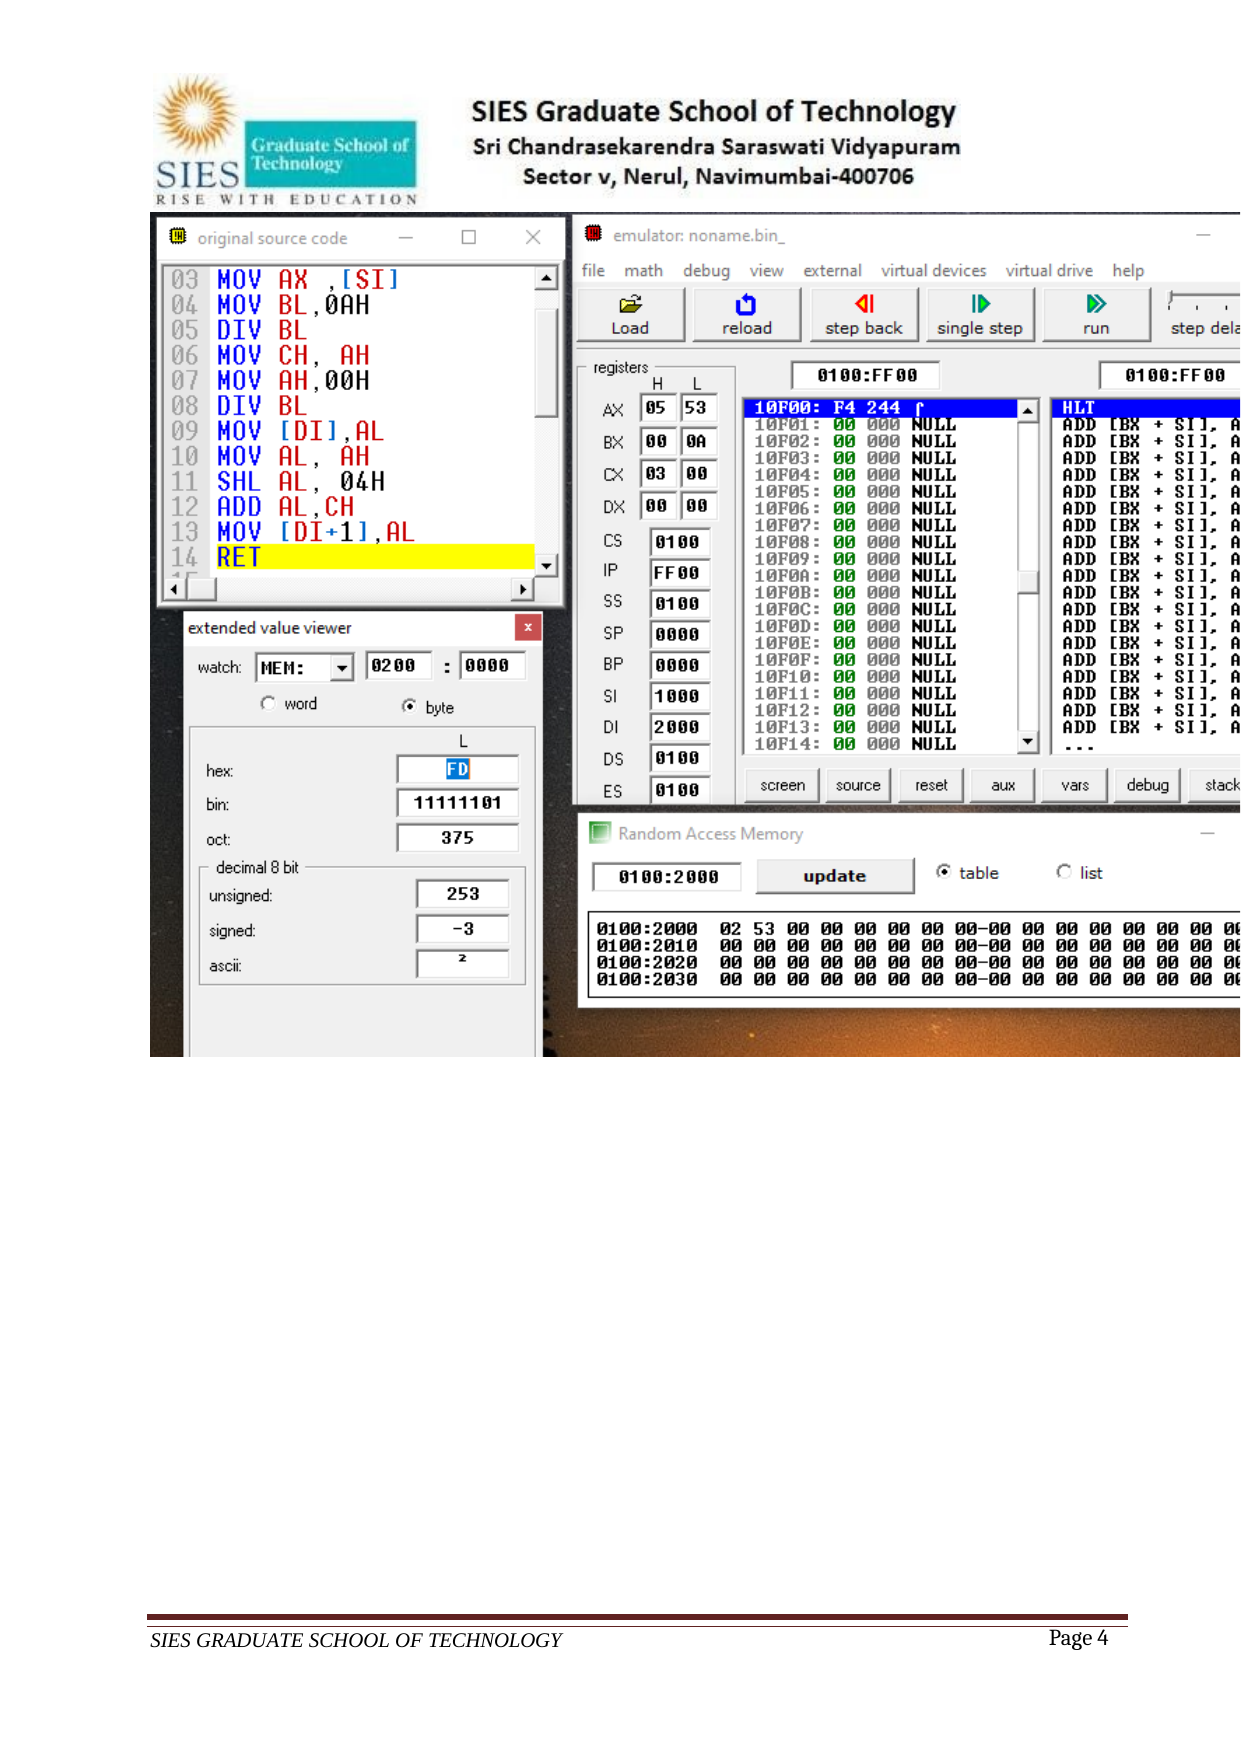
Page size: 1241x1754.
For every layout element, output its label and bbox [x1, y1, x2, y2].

picture [150, 73, 1241, 1057]
